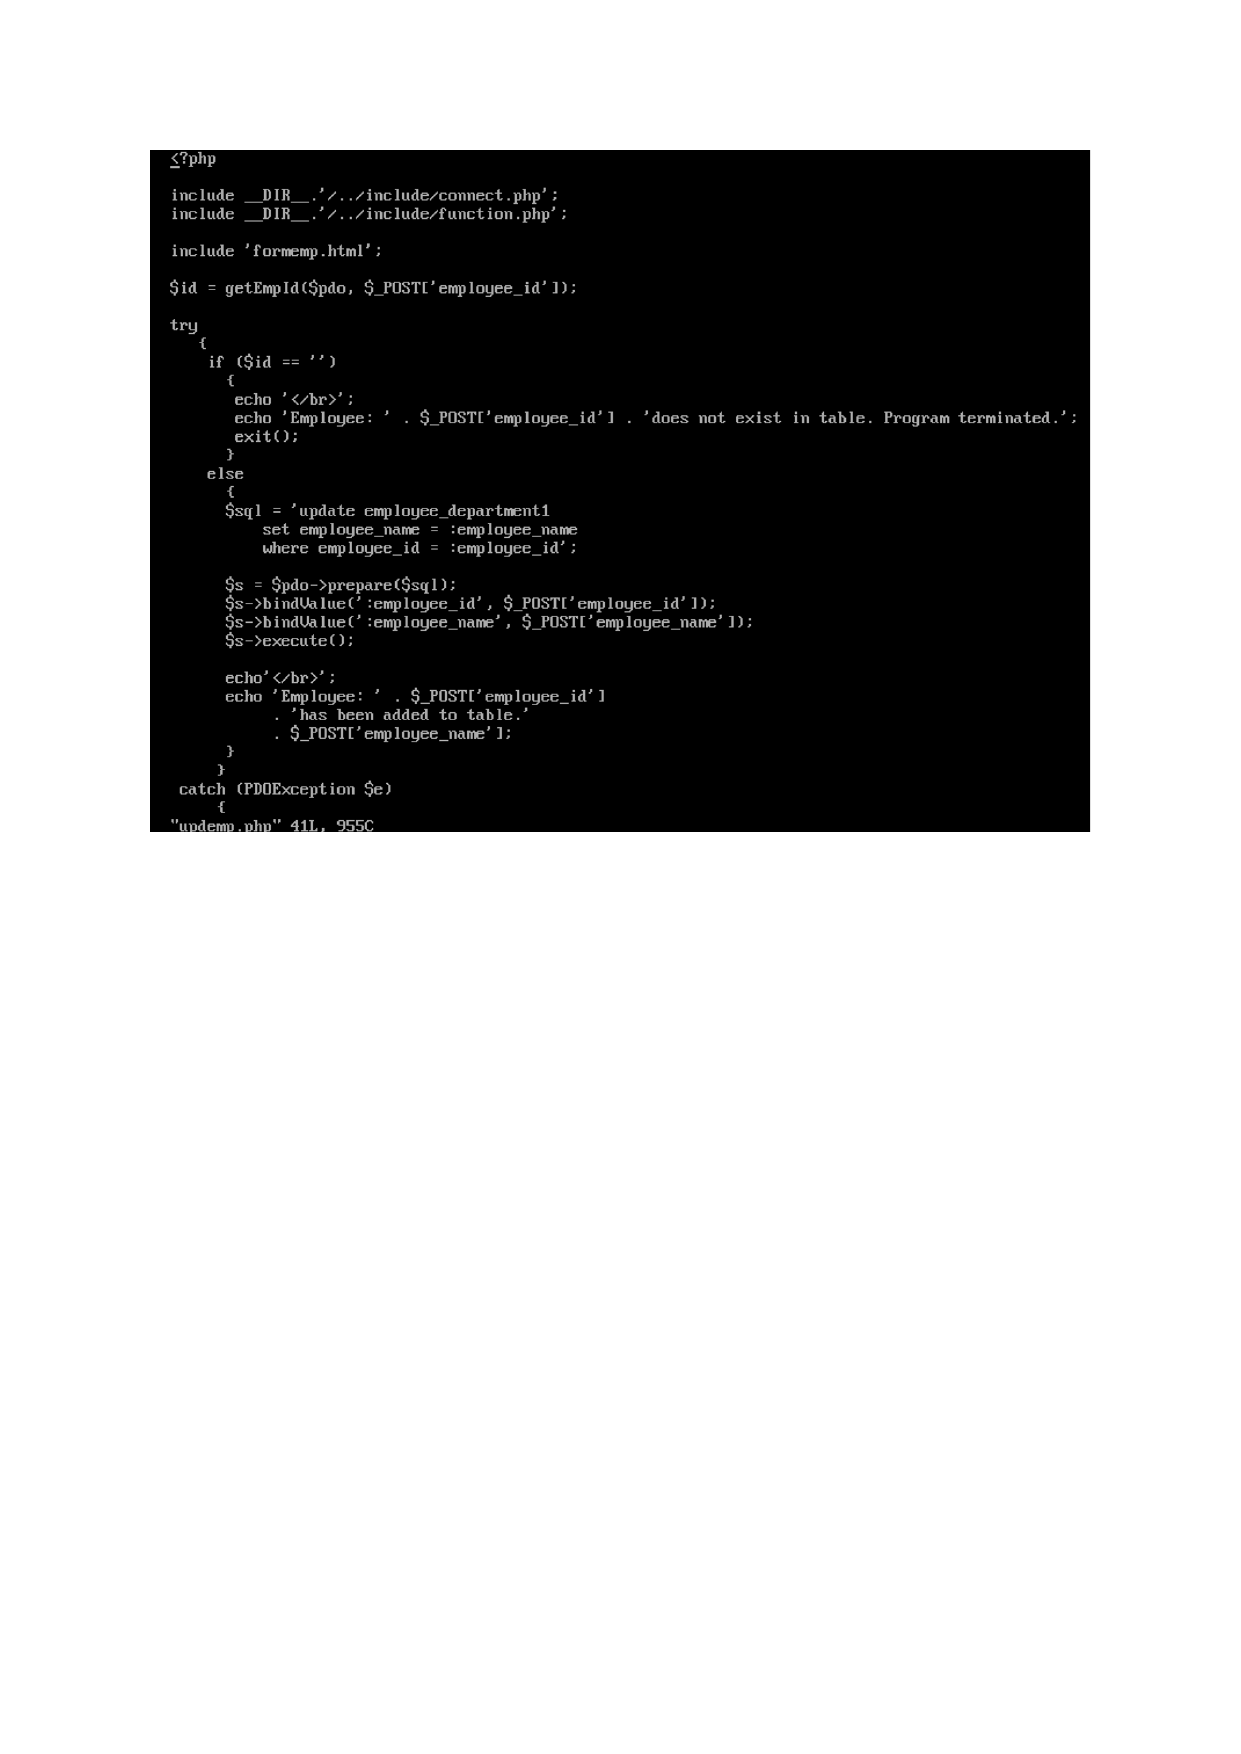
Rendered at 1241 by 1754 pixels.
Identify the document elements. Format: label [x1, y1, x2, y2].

picture [150, 150, 1091, 832]
